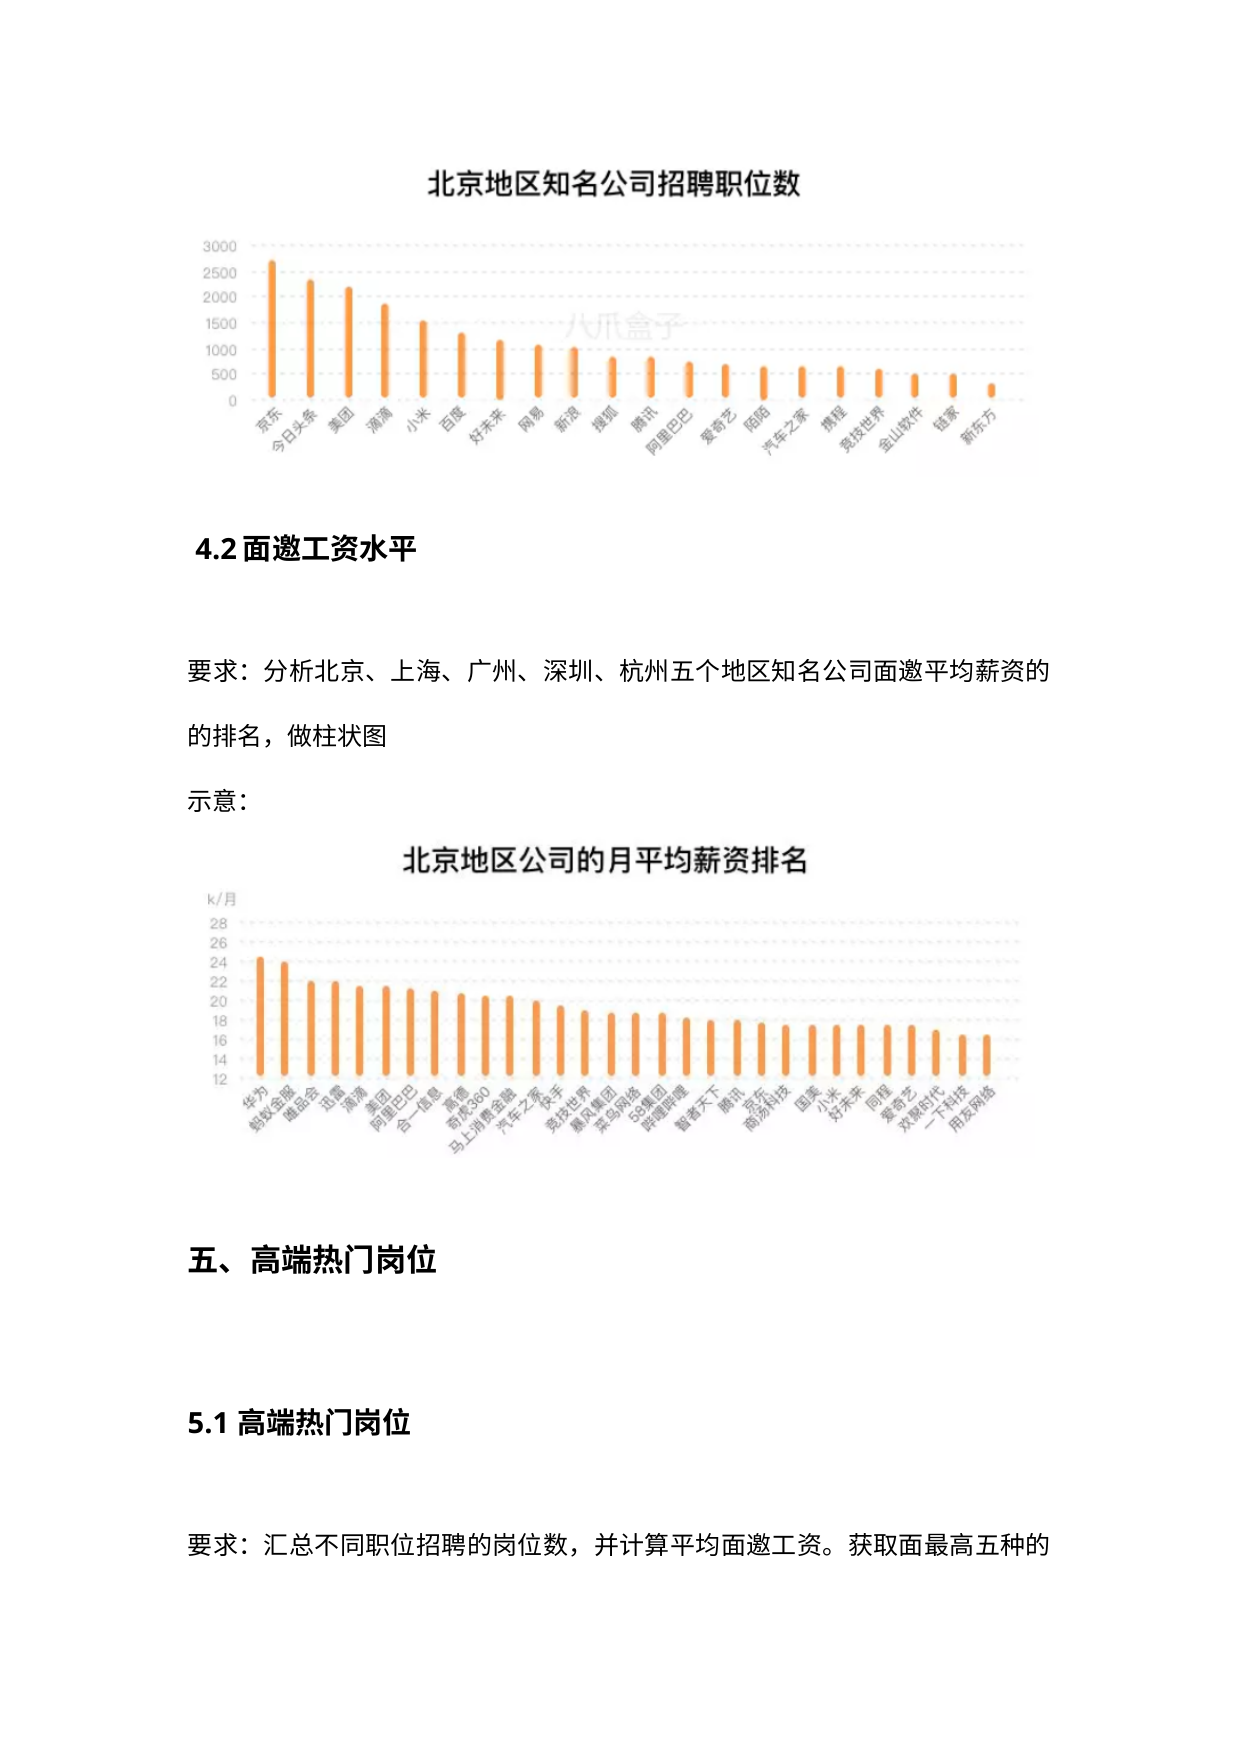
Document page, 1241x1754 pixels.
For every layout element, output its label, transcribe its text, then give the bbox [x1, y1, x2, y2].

subtitle 5.1 高端热门岗位 [187, 1388, 1053, 1453]
subtitle 五、高端热门岗位 [187, 1225, 1053, 1290]
picture [187, 832, 1053, 1158]
subtitle 4.2面邀工资水平 [187, 514, 1053, 579]
picture [187, 162, 1053, 477]
text 示意： [187, 767, 1053, 832]
text 要求：分析北京、上海、广州、深圳、杭州五个地区知名公司面邀平均薪资的的排名，做柱状图 [187, 637, 1053, 767]
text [187, 1511, 1053, 1576]
